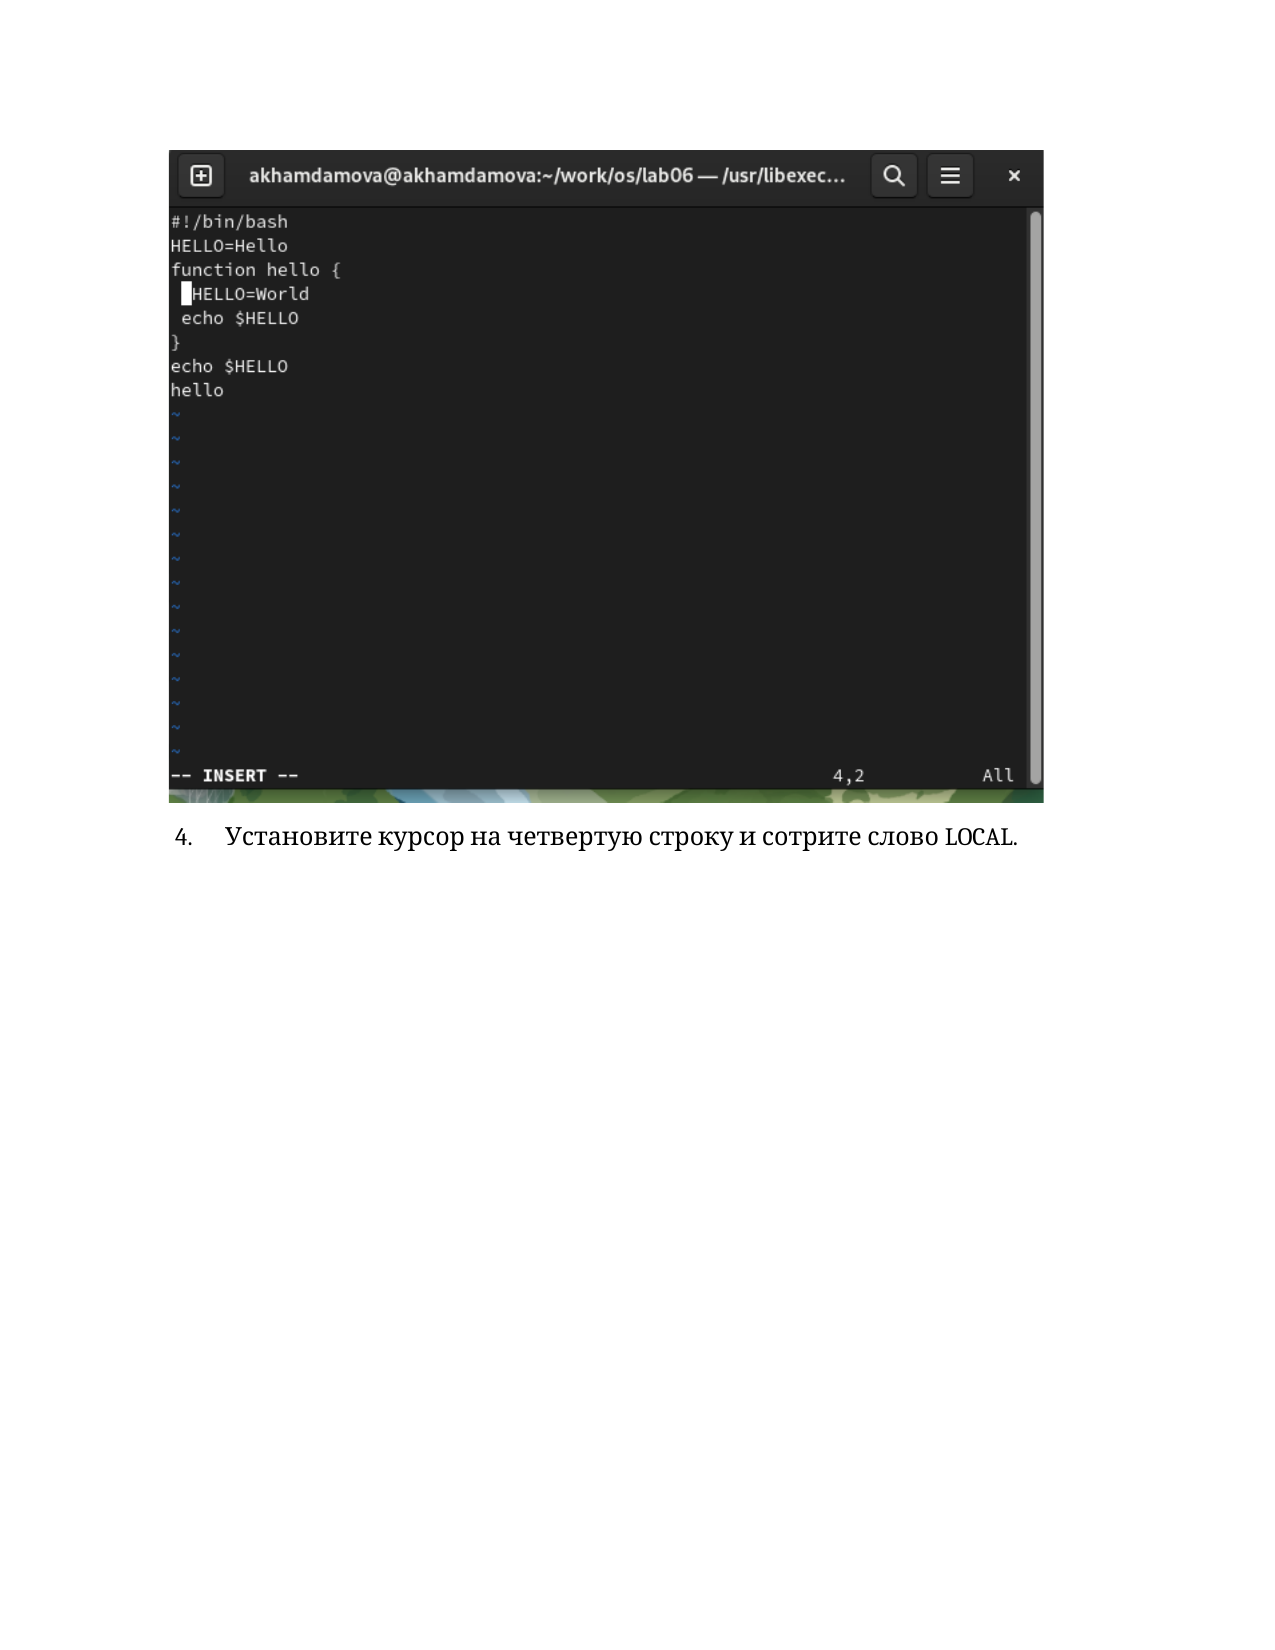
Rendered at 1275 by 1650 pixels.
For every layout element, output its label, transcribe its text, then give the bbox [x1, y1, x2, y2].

picture [168, 150, 1044, 803]
list Установите курсор на четвертую строку и сотрите слово LOCAL. [175, 823, 1125, 852]
